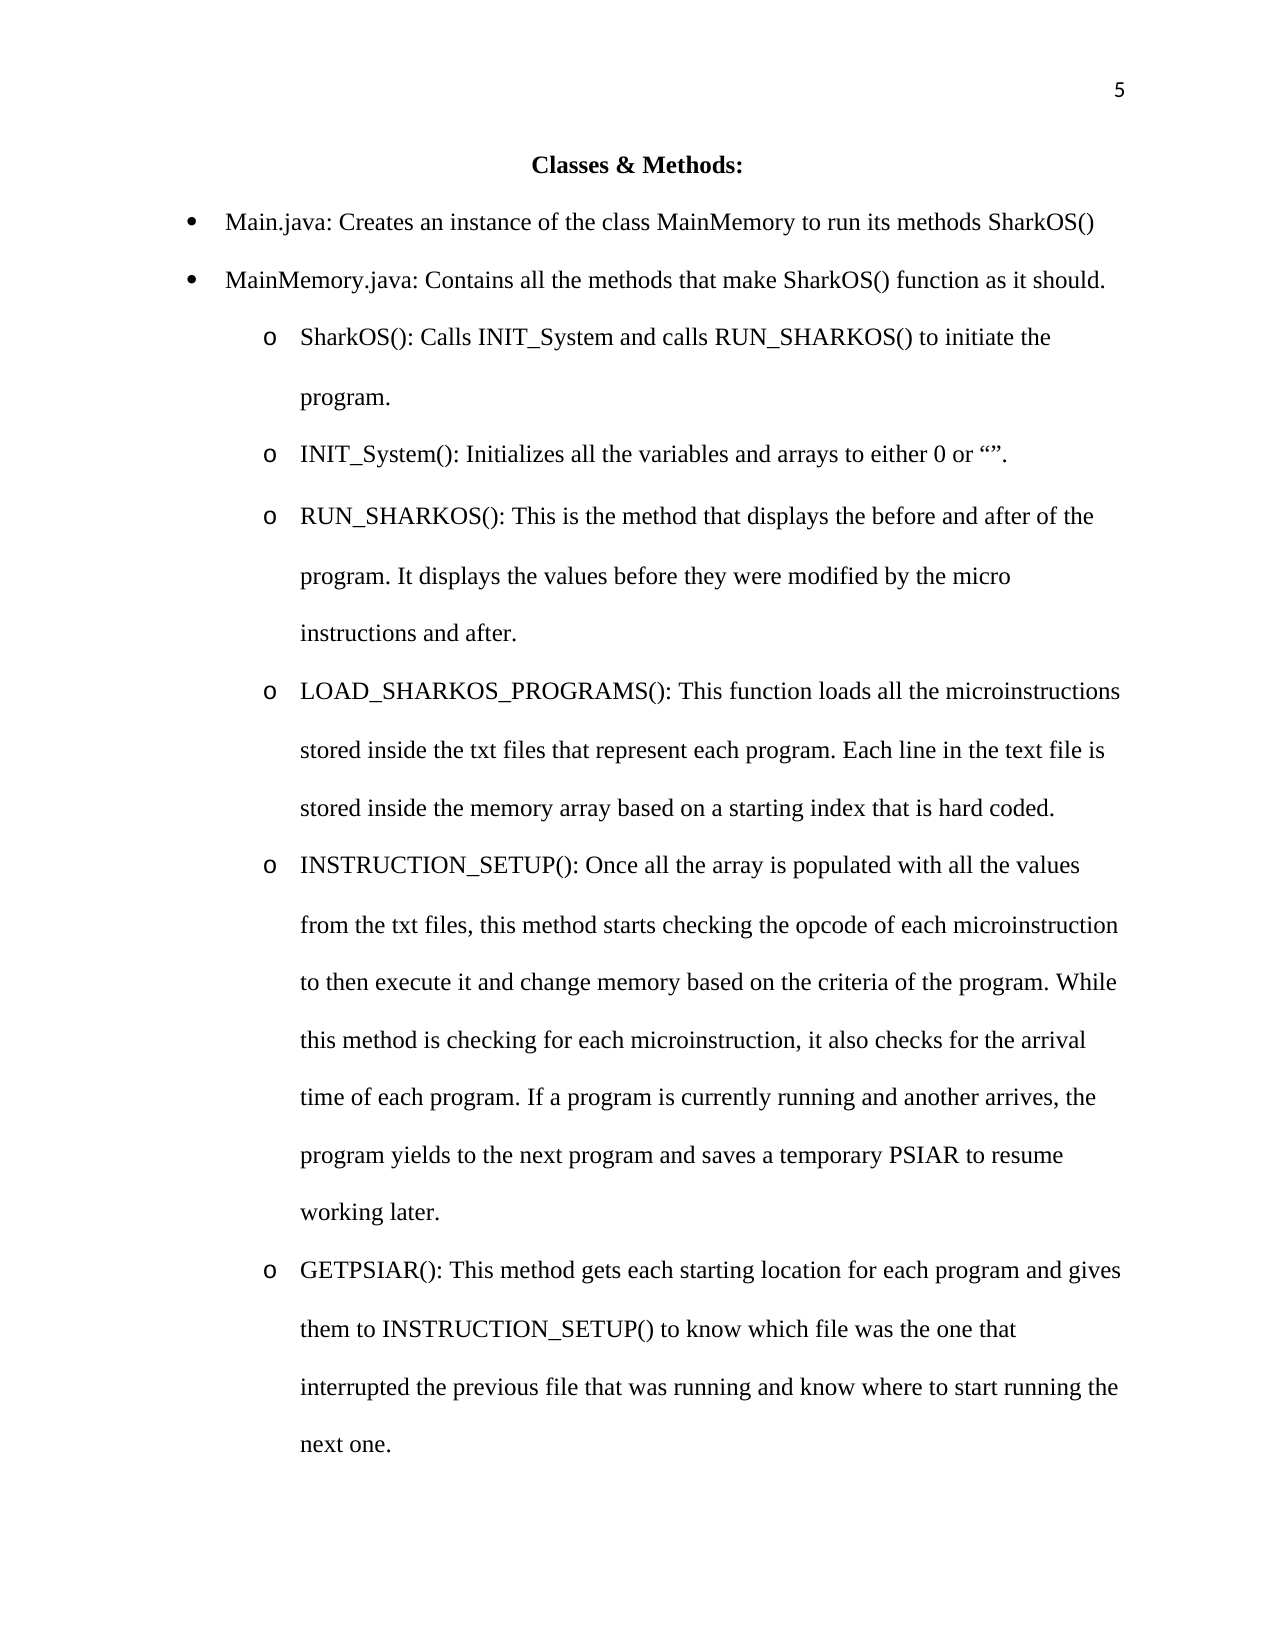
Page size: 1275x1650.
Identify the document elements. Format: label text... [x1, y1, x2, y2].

subtitle Classes & Methods: [150, 150, 1125, 179]
list SharkOS(): Calls INIT_System and calls RUN_SHARKOS() to initiate the program. [262, 322, 1125, 411]
list LOAD_SHARKOS_PROGRAMS(): This function loads all the microinstructions stored inside the txt files that represent each program. Each line in the text file is stored inside the memory array based on a starting index that is hard coded. [262, 676, 1125, 822]
list RUN_SHARKOS(): This is the method that displays the before and after of the program. It displays the values before they were modified by the micro instructions and after. [262, 501, 1125, 647]
list MainMemory.java: Contains all the methods that make SharkOS() function as it should. [187, 265, 1125, 294]
list GETPSIAR(): This method gets each starting location for each program and gives them to INSTRUCTION_SETUP() to know which file was the one that interrupted the previous file that was running and know where to start running the next one. [262, 1255, 1125, 1458]
list Main.java: Creates an instance of the class MainMemory to run its methods SharkOS() [187, 207, 1125, 236]
list INIT_System(): Initializes all the variables and arrays to either 0 or “”. [262, 439, 1125, 470]
list INSTRUCTION_SETUP(): Once all the array is populated with all the values from the txt files, this method starts checking the opcode of each microinstruction to then execute it and change memory based on the criteria of the program. While this method is checking for each microinstruction, it also checks for the arrival time of each program. If a program is currently running and another arrives, the program yields to the next program and saves a temporary PSIAR to resume working later. [262, 850, 1125, 1226]
